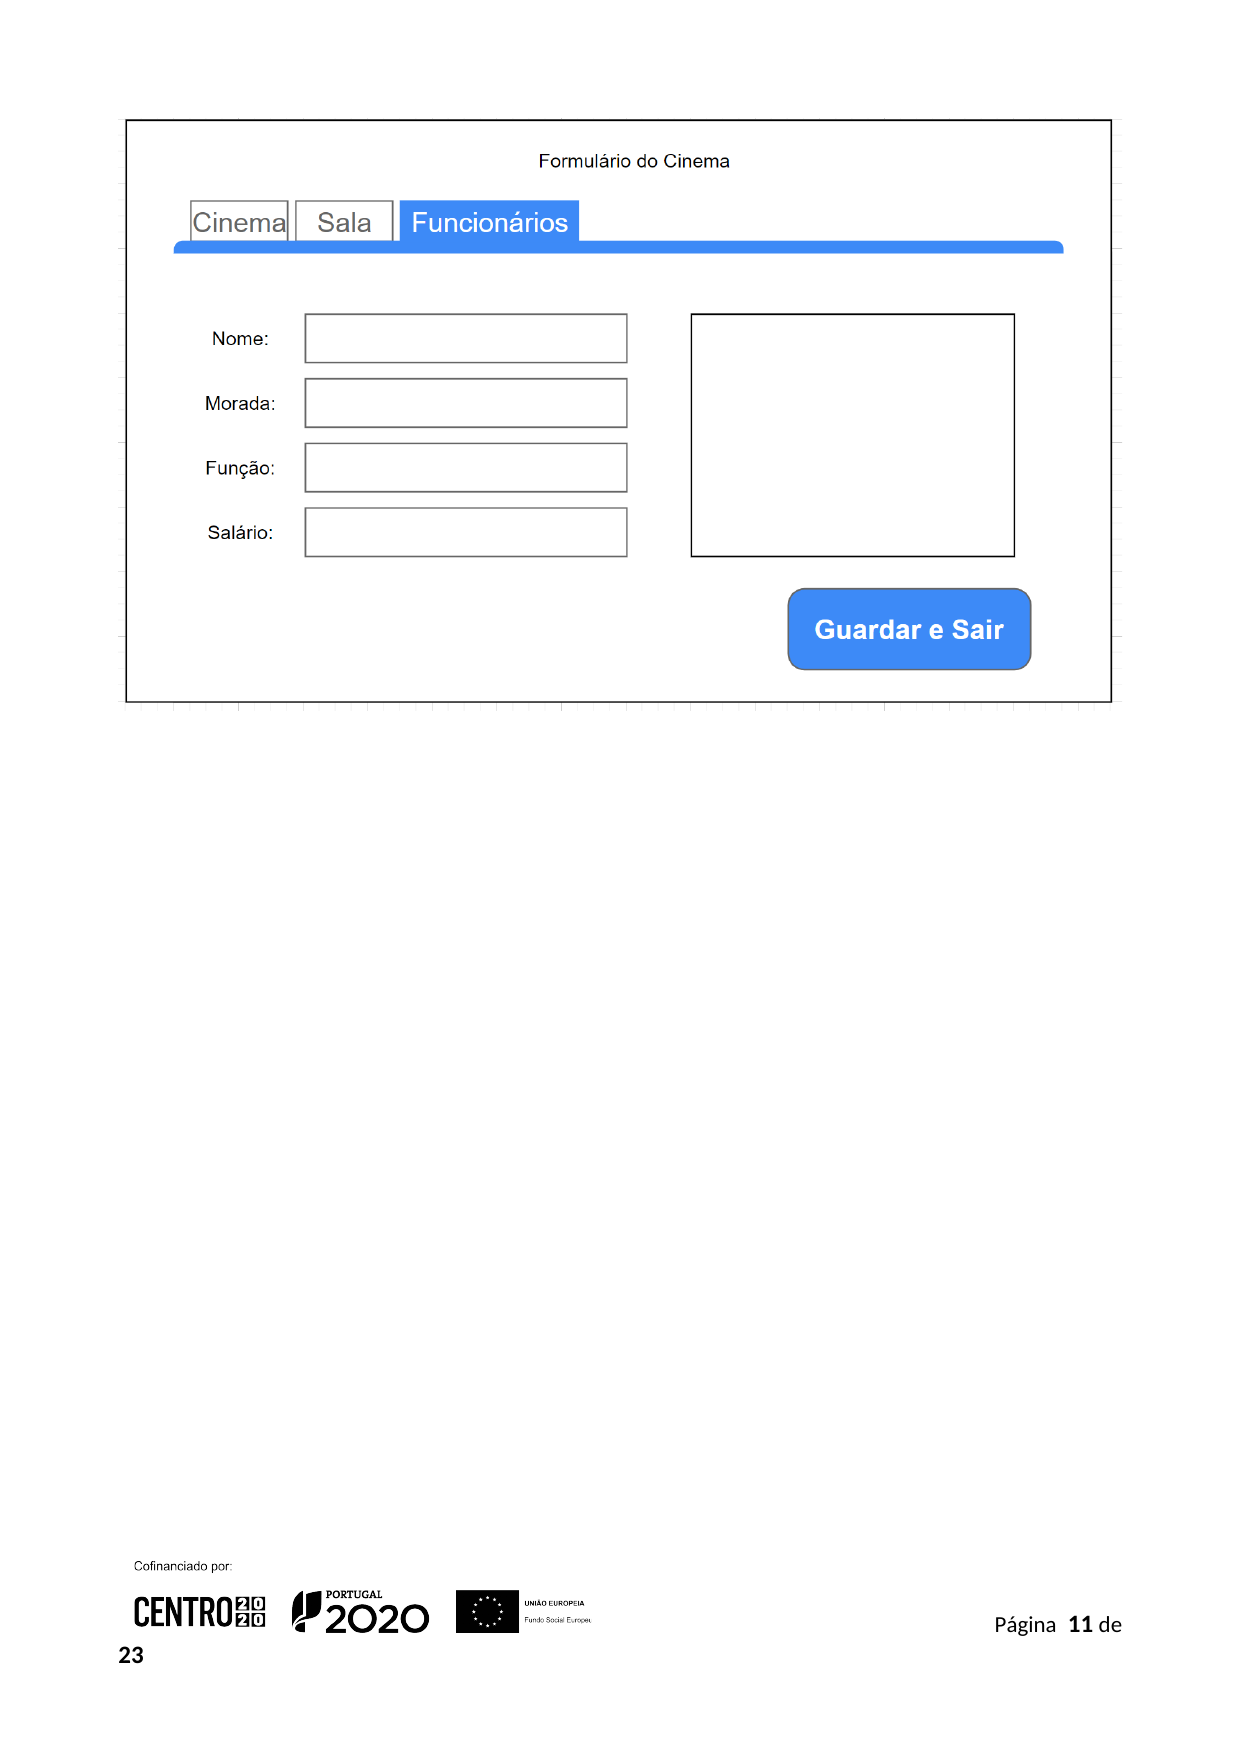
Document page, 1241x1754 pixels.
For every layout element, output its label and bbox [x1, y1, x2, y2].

picture [118, 118, 1123, 711]
picture [134, 1561, 592, 1633]
